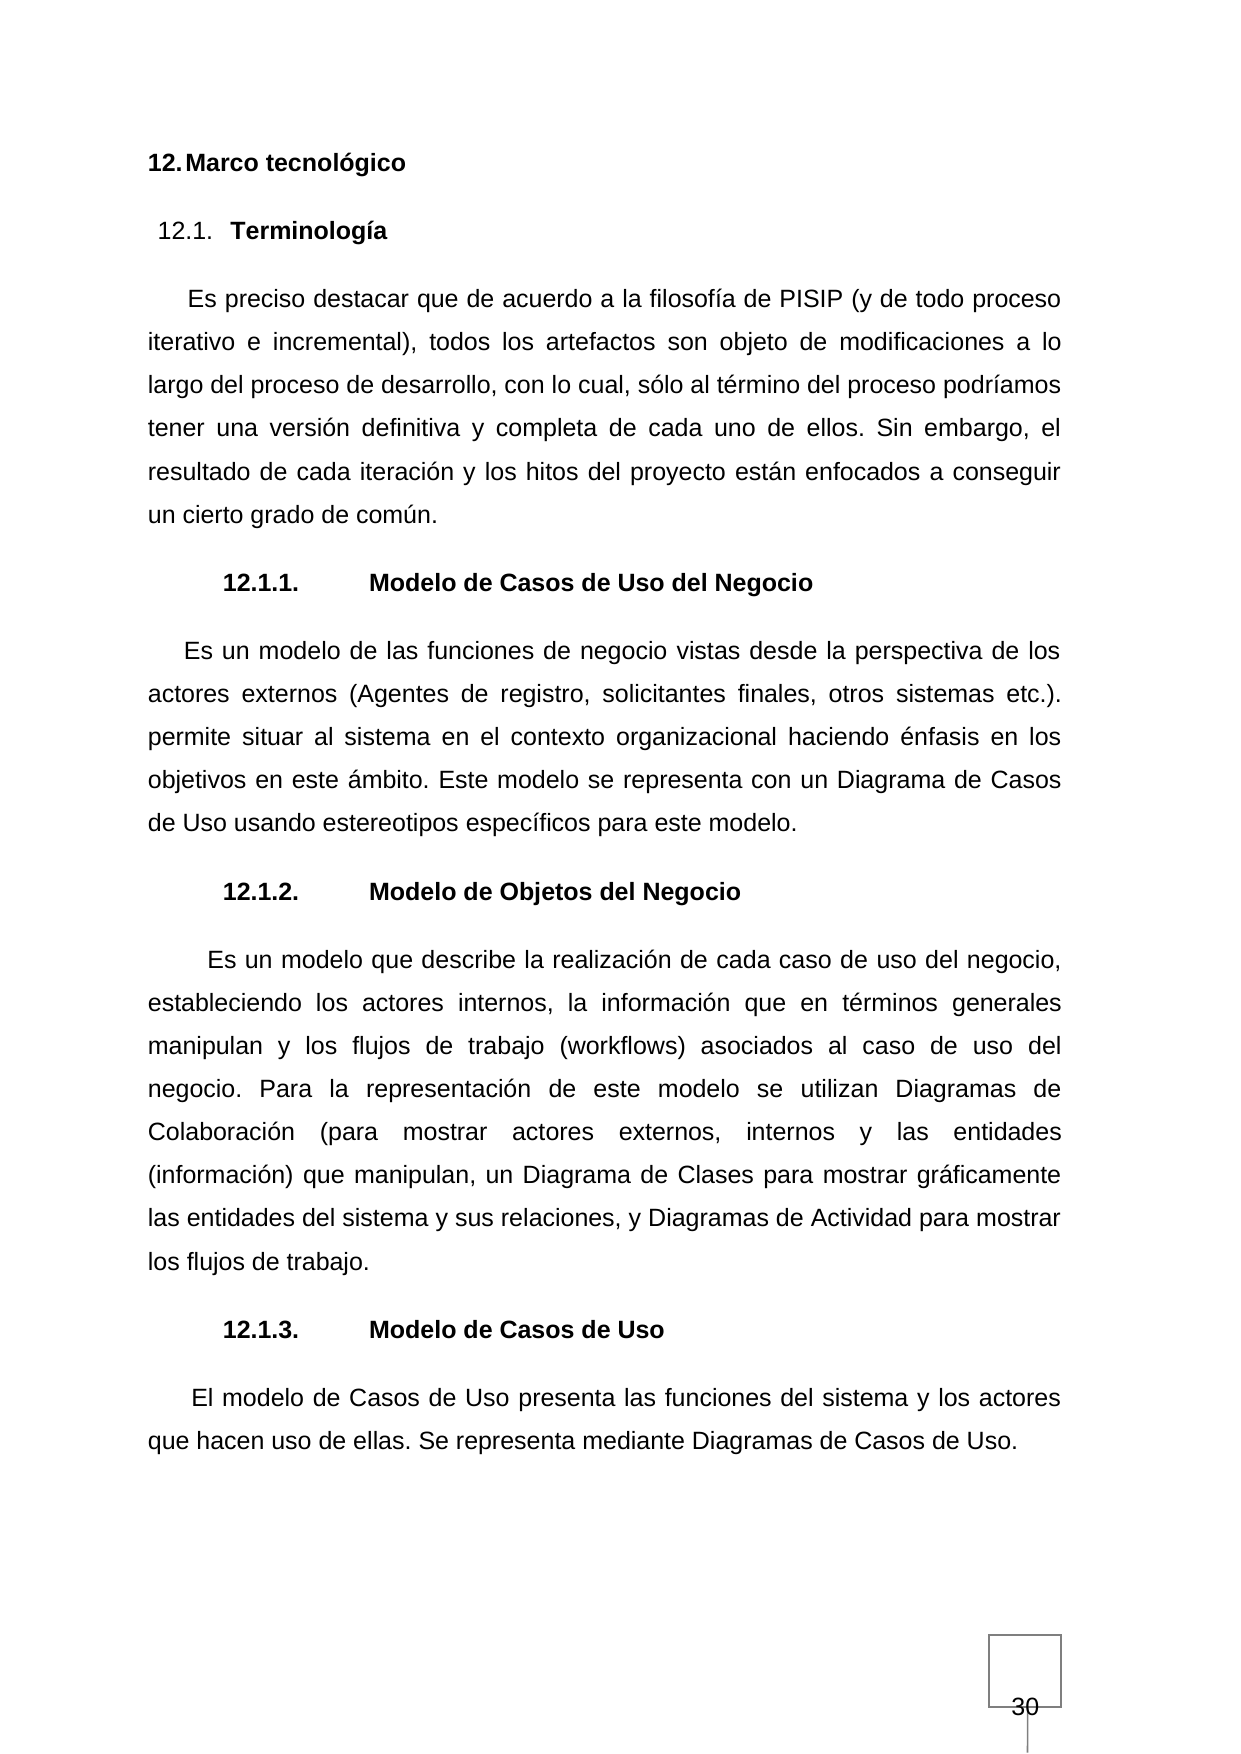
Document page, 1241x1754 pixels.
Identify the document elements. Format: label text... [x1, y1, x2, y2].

text Es un modelo que describe la realización de cada caso de uso del negocio, estableciendo los actores internos, la información que en términos generales manipulan y los flujos de trabajo (workflows) asociados al caso de uso del negocio. Para la representación de este modelo se utilizan Diagramas de Colaboración (para mostrar actores externos, internos y las entidades (información) que manipulan, un Diagrama de Clases para mostrar gráficamente las entidades del sistema y sus relaciones, y Diagramas de Actividad para mostrar los flujos de trabajo. [148, 944, 1063, 1275]
list Modelo de Objetos del Negocio [223, 876, 1063, 905]
text El modelo de Casos de Uso presenta las funciones del sistema y los actores que hacen uso de ellas. Se representa mediante Diagramas de Casos de Uso. [148, 1383, 1063, 1454]
text Es preciso destacar que de acuerdo a la filosofía de PISIP (y de todo proceso iterativo e incremental), todos los artefactos son objeto de modificaciones a lo largo del proceso de desarrollo, con lo cual, sólo al término del proceso podríamos tener una versión definitiva y completa de cada uno de ellos. Sin embargo, el resultado de cada iteración y los hitos del proyecto están enfocados a conseguir un cierto grado de común. [148, 284, 1063, 528]
text Terminología [185, 216, 1063, 244]
text Es un modelo de las funciones de negocio vistas desde la perspectiva de los actores externos (Agentes de registro, solicitantes finales, otros sistemas etc.). permite situar al sistema en el contexto organizacional haciendo énfasis en los objetivos en este ámbito. Este modelo se representa con un Diagrama de Casos de Uso usando estereotipos específicos para este modelo. [148, 636, 1063, 837]
list Modelo de Casos de Uso [223, 1314, 1063, 1343]
text Marco tecnológico [148, 148, 1063, 176]
list Modelo de Casos de Uso del Negocio [223, 568, 1063, 596]
